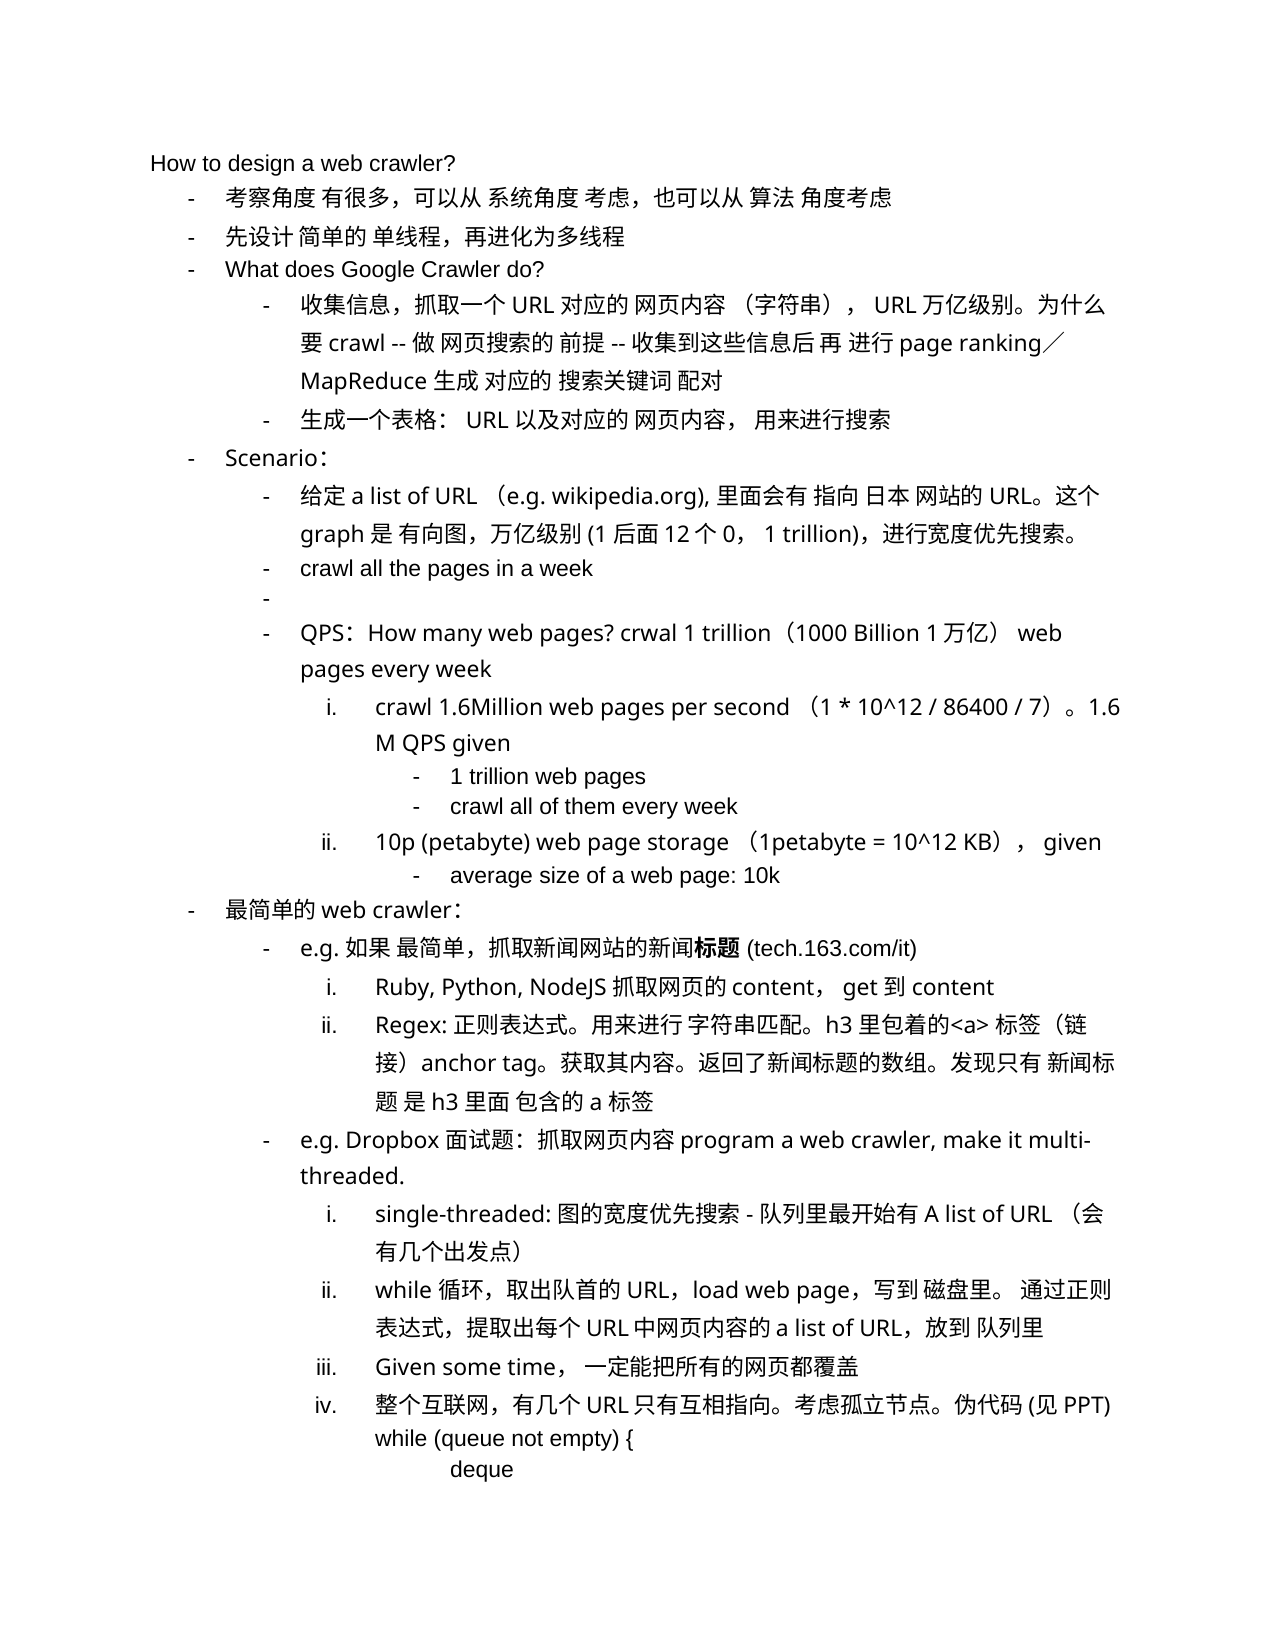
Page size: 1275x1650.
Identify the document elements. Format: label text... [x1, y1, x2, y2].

list 最简单的web crawler： [187, 892, 1125, 925]
list single-threaded: 图的宽度优先搜索 - 队列里最开始有A list of URL （会有几个出发点） [337, 1196, 1125, 1267]
list Given some time， 一定能把所有的网页都覆盖 [337, 1349, 1125, 1382]
list QPS：How many web pages? crwal 1 trillion（1000 Billion 1万亿） web pages every week [262, 615, 1125, 684]
list 先设计 简单的 单线程，再进化为多线程 [187, 218, 1125, 252]
text while (queue not empty) { [300, 1425, 1125, 1452]
list 给定 a list of URL （e.g. wikipedia.org), 里面会有 指向 日本 网站的 URL。这个 graph 是 有向图，万亿级别 (1 后面12个 0， 1 trillion)，进行宽度优先搜索。 [262, 478, 1125, 550]
list crawl all the pages in a week [262, 555, 1125, 581]
list e.g. 如果 最简单，抓取新闻网站的新闻标题 (tech.163.com/it) [262, 930, 1125, 964]
list 10p (petabyte) web page storage （1petabyte = 10^12 KB）， given [337, 823, 1125, 857]
list 生成一个表格： URL 以及对应的 网页内容， 用来进行搜索 [262, 401, 1125, 435]
list average size of a web page: 10k [412, 862, 1125, 888]
list e.g. Dropbox 面试题：抓取网页内容 program a web crawler, make it multi-threaded. [262, 1122, 1125, 1191]
list 整个互联网，有几个URL只有互相指向。考虑孤立节点。伪代码 (见 PPT) [337, 1387, 1125, 1420]
list Ruby, Python, NodeJS 抓取网页的content， get 到 content [337, 969, 1125, 1002]
text deque [300, 1456, 1125, 1482]
text How to design a web crawler? [150, 150, 1125, 176]
list Regex: 正则表达式。用来进行 字符串匹配。h3 里包着的<a> 标签（链接）anchor tag。获取其内容。返回了新闻标题的数组。发现只有 新闻标题 是 h3 里面 包含的 a 标签 [337, 1007, 1125, 1117]
list crawl all of them every week [412, 793, 1125, 819]
list Scenario： [187, 440, 1125, 473]
list 收集信息，抓取一个 URL 对应的 网页内容 （字符串）， URL 万亿级别。为什么要 crawl -- 做 网页搜索的 前提 -- 收集到这些信息后 再 进行 page ranking／MapReduce 生成 对应的 搜索关键词 配对 [262, 287, 1125, 396]
list while 循环，取出队首的 URL，load web page，写到 磁盘里。 通过正则表达式，提取出每个URL中网页内容的a list of URL，放到 队列里 [337, 1272, 1125, 1344]
list What does Google Crawler do? [187, 256, 1125, 283]
list 考察角度 有很多，可以从 系统角度 考虑，也可以从 算法 角度考虑 [187, 180, 1125, 213]
list 1 trillion web pages [412, 763, 1125, 789]
list crawl 1.6Million web pages per second （1 * 10^12 / 86400 / 7）。1.6 M QPS given [337, 689, 1125, 758]
